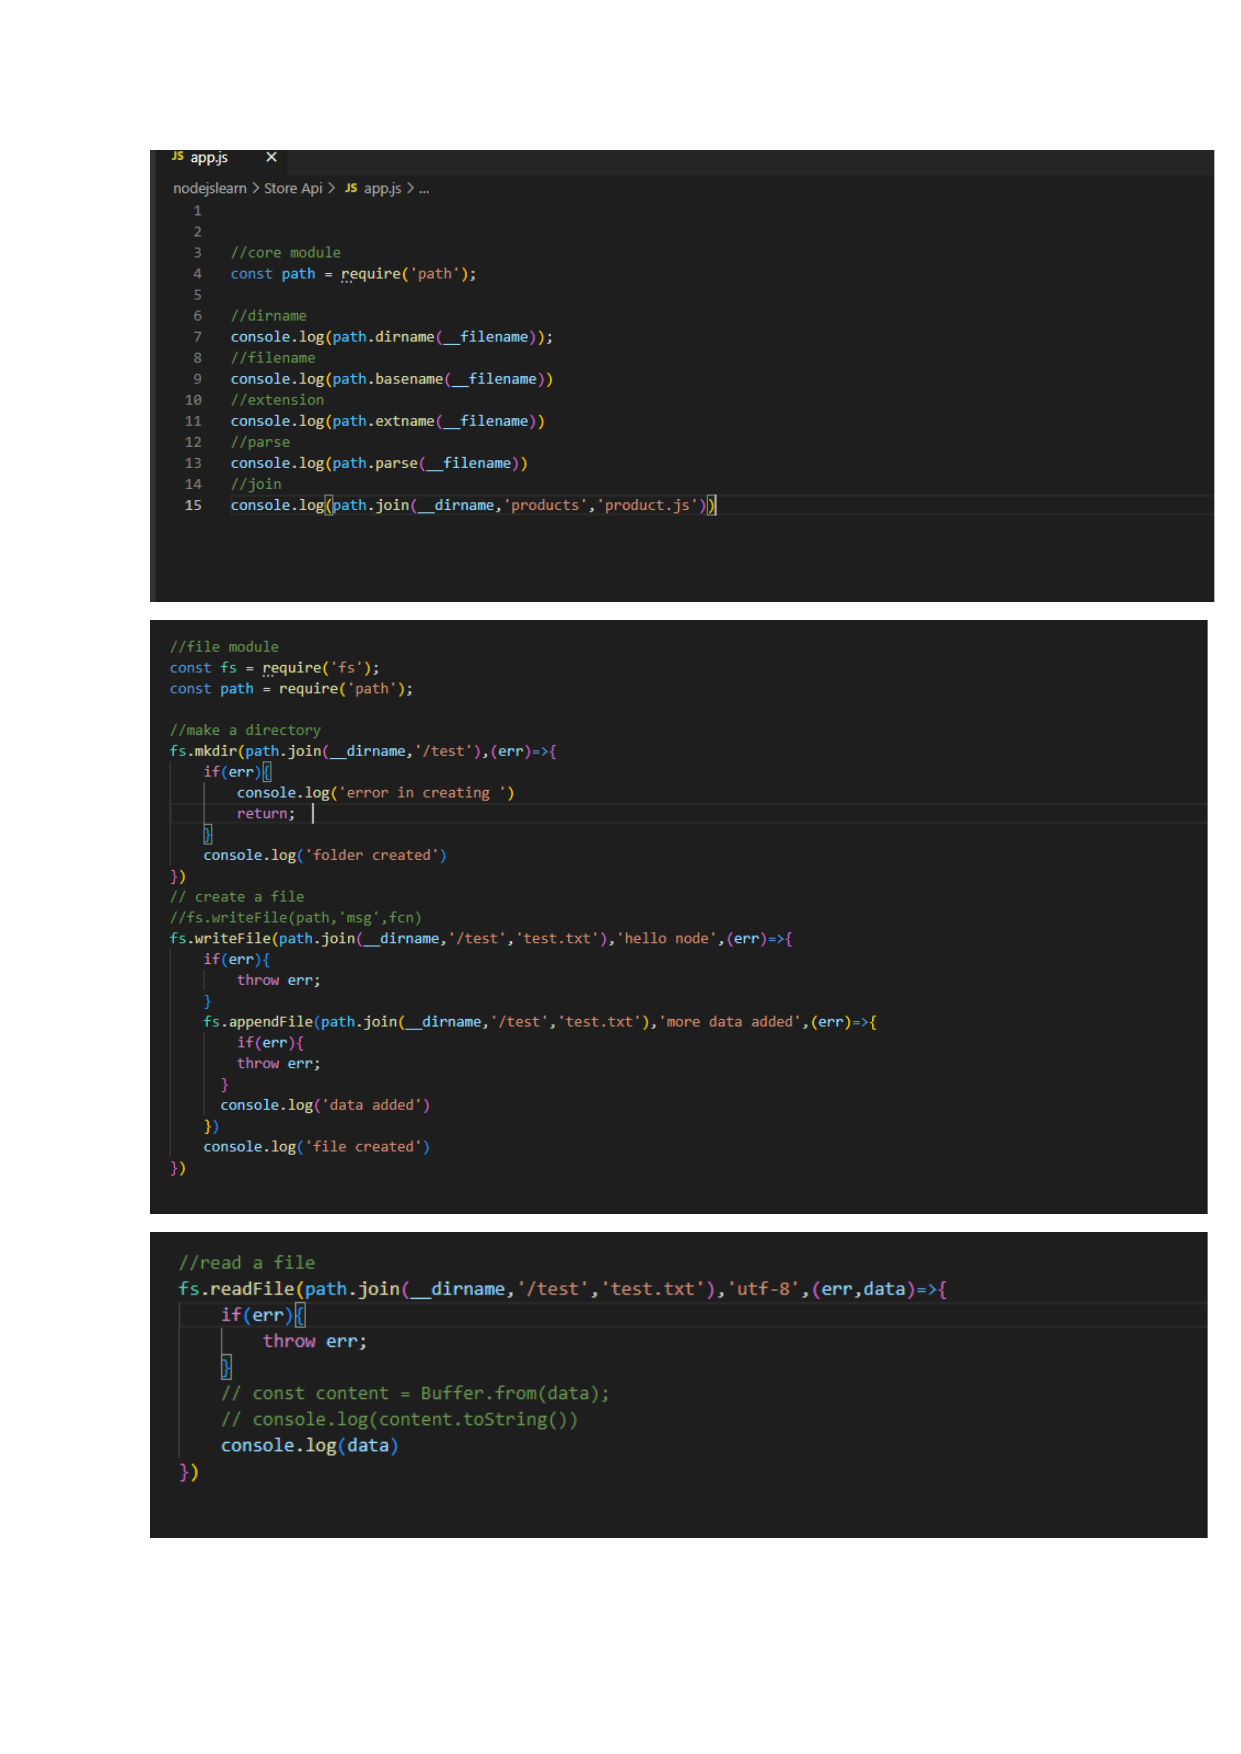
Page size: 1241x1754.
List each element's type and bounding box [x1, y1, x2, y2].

picture [150, 150, 1215, 602]
picture [150, 620, 1208, 1214]
picture [150, 1232, 1208, 1538]
